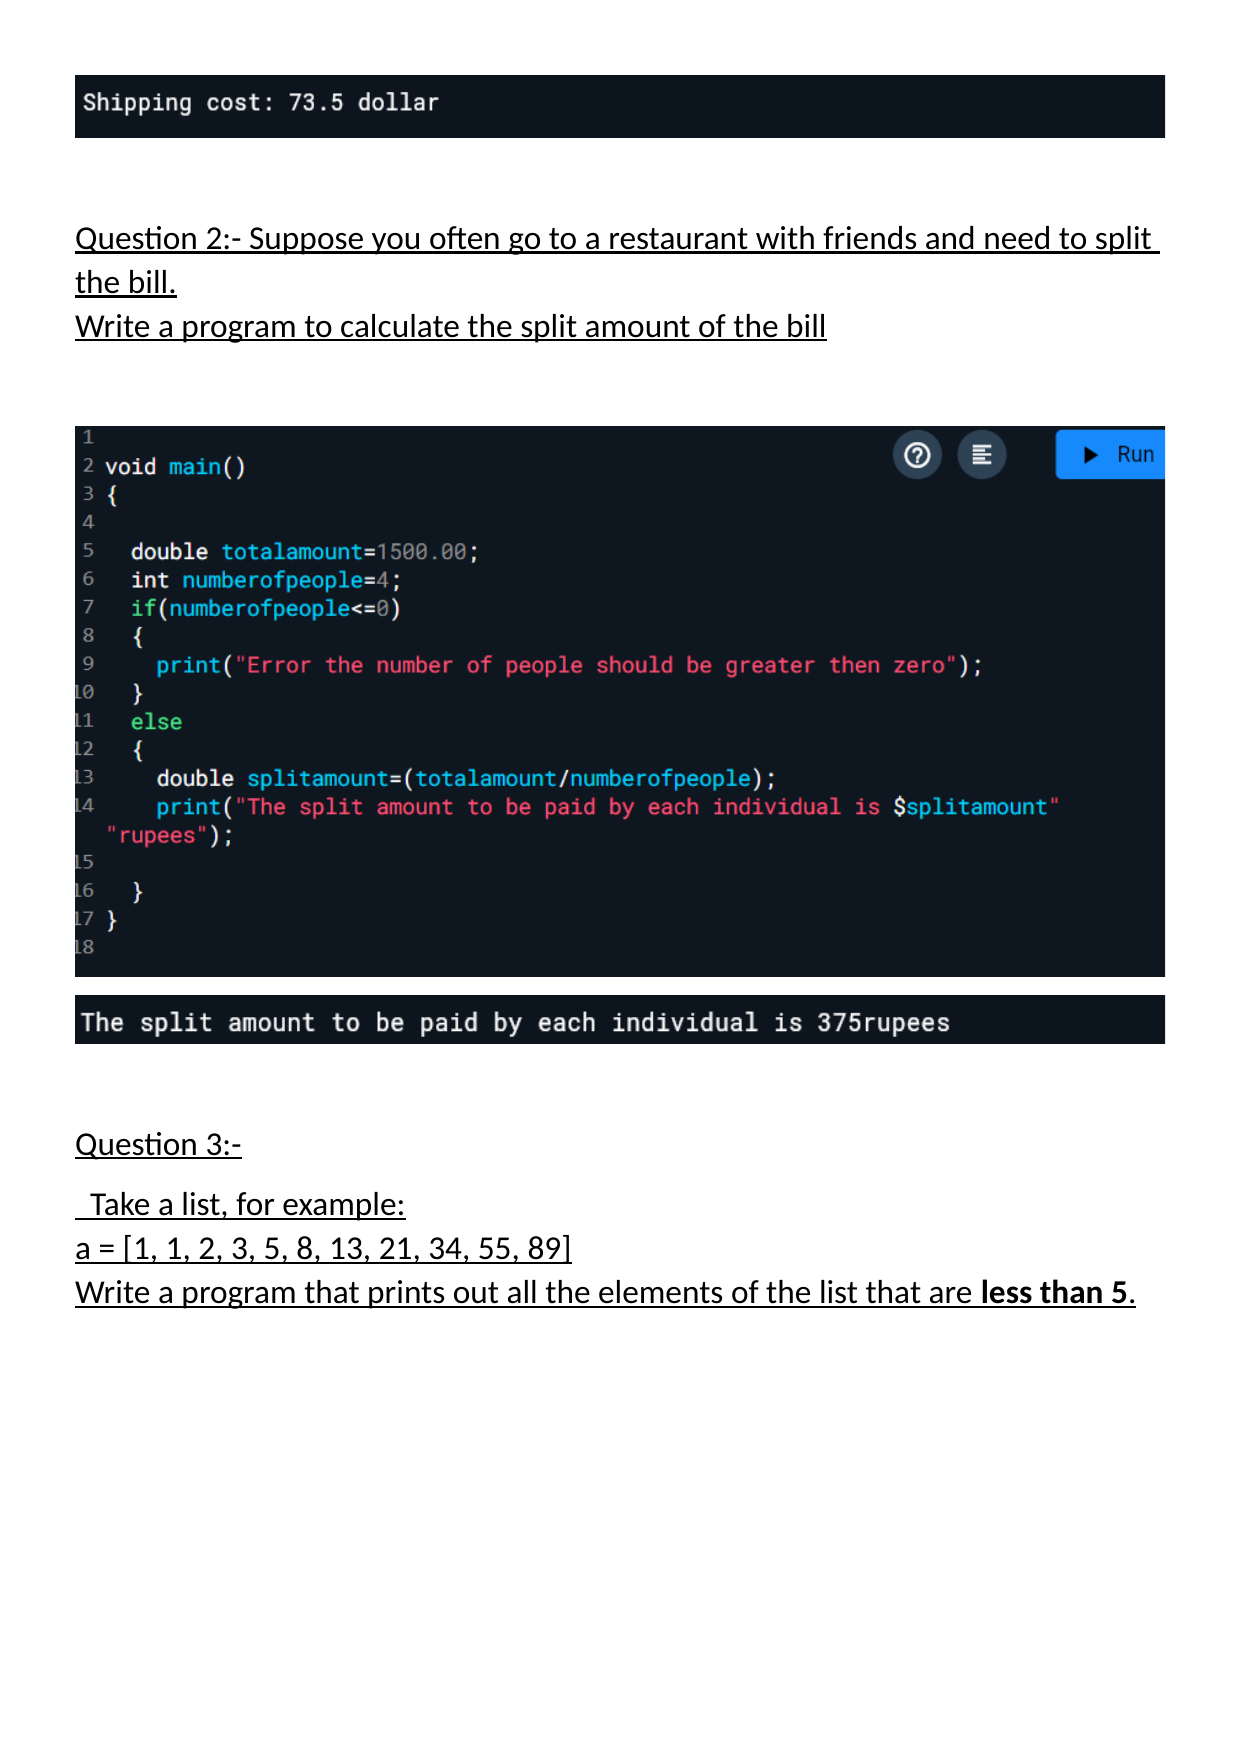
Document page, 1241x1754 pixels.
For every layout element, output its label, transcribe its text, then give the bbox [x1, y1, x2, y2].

picture [75, 75, 1166, 138]
text Take a list, for example: a = [1, 1, 2, 3, 5, 8, 13, 21, 34, 55, 89] Write a program that prints out all the elements of the list that are less than 5. [75, 1183, 1165, 1312]
picture [75, 995, 1166, 1044]
picture [75, 426, 1166, 977]
text Question 3:- [75, 1123, 1165, 1163]
text Question 2:- Suppose you often go to a restaurant with friends and need to split the bill. Write a program to calculate the split amount of the bill [75, 217, 1165, 345]
